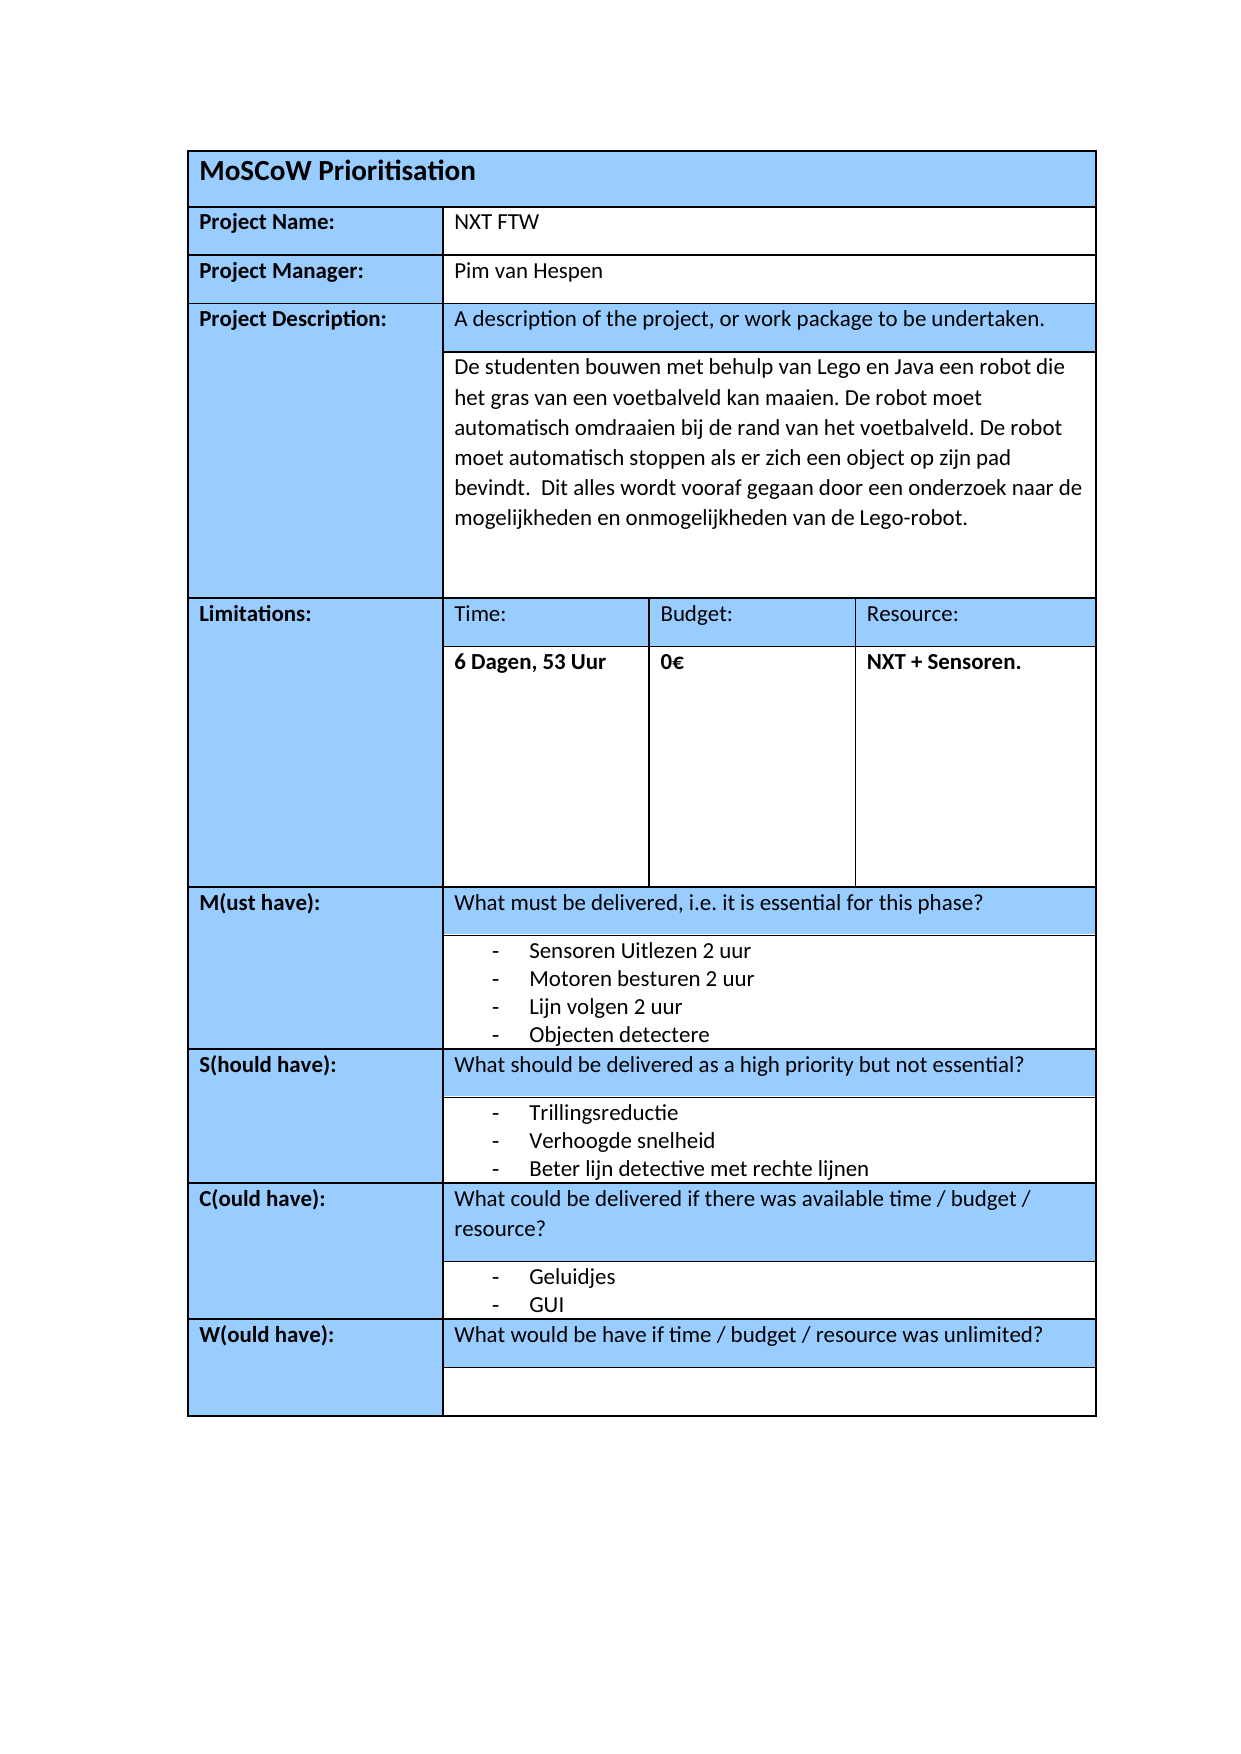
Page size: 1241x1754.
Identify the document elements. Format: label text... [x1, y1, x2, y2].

table_cell Project Description: [189, 304, 442, 597]
table_cell S(hould have): [189, 1050, 442, 1182]
table_cell 6 Dagen, 53 Uur [444, 647, 648, 886]
table_cell C(ould have): [189, 1184, 442, 1318]
table_cell What should be delivered as a high priority but not essential? [444, 1050, 1095, 1096]
table_cell De studenten bouwen met behulp van Lego en Java een robot die het gras van een voetbalveld kan maaien. De robot moet automatisch omdraaien bij de rand van het voetbalveld. De robot moet automatisch stoppen als er zich een object op zijn pad bevindt. Dit alles wordt vooraf gegaan door een onderzoek naar de mogelijkheden en onmogelijkheden van de Lego-robot. [444, 353, 1095, 597]
table_cell Project Name: [189, 208, 442, 254]
table_cell M(ust have): [189, 888, 442, 1048]
table_cell Geluidjes GUI [444, 1262, 1095, 1318]
table_cell Sensoren Uitlezen 2 uur Motoren besturen 2 uur Lijn volgen 2 uur Objecten detectere [444, 936, 1095, 1048]
table_cell Time: [444, 599, 648, 646]
table_header MoSCoW Prioritisation [189, 152, 1095, 206]
table_cell Limitations: [189, 599, 442, 886]
table_cell 0€ [650, 647, 855, 886]
table_cell What could be delivered if there was available time / budget / resource? [444, 1184, 1095, 1261]
table_cell Project Manager: [189, 256, 442, 303]
table_cell A description of the project, or work package to be undertaken. [444, 304, 1095, 351]
table_cell Budget: [650, 599, 855, 646]
table_cell NXT FTW [444, 208, 1095, 254]
table_cell W(ould have): [189, 1320, 442, 1415]
table_cell [444, 1368, 1095, 1415]
table_cell NXT + Sensoren. [856, 647, 1095, 886]
table_cell Resource: [856, 599, 1095, 646]
table_cell Trillingsreductie Verhoogde snelheid Beter lijn detective met rechte lijnen [444, 1098, 1095, 1182]
table_cell Pim van Hespen [444, 256, 1095, 303]
table_cell What must be delivered, i.e. it is essential for this phase? [444, 888, 1095, 934]
table_cell What would be have if time / budget / resource was unlimited? [444, 1320, 1095, 1367]
